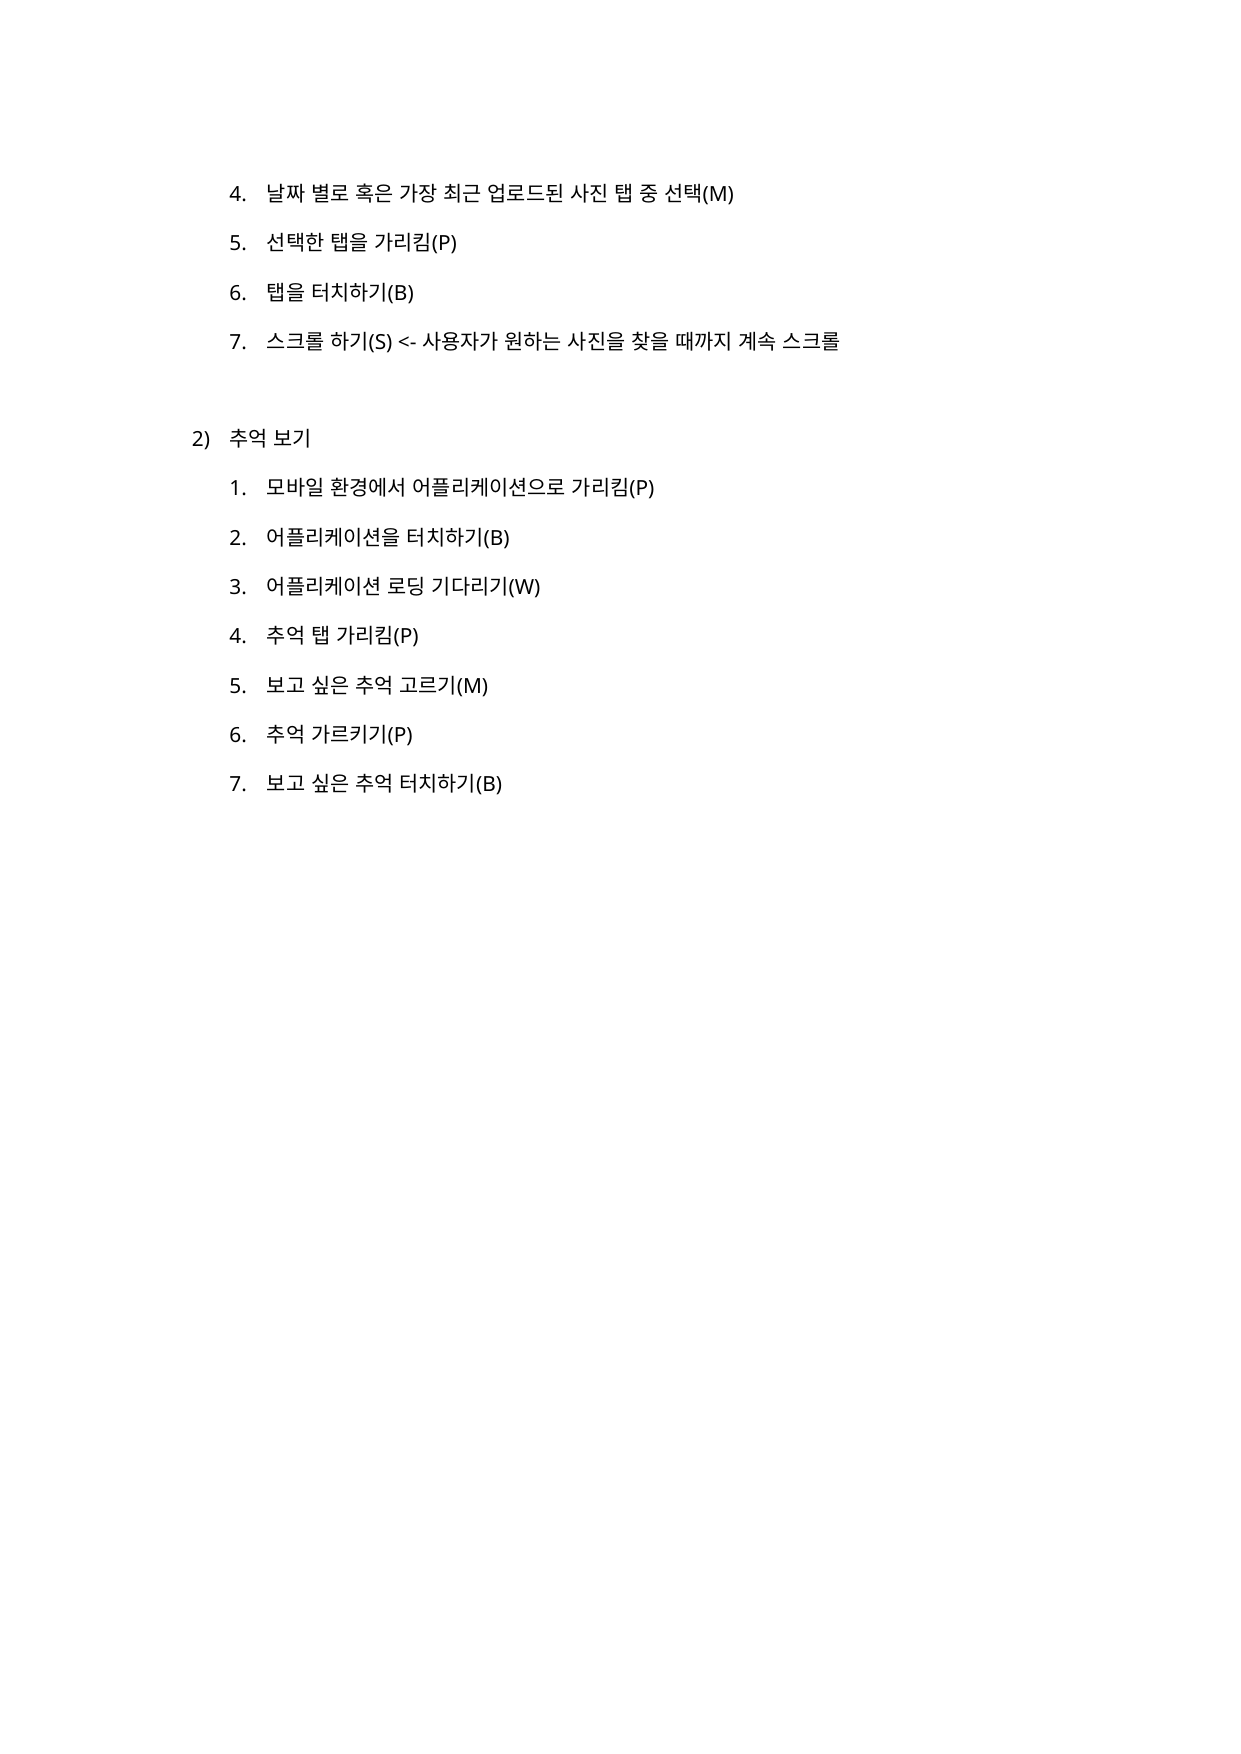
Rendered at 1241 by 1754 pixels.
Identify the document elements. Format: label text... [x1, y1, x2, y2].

list 모바일 환경에서 어플리케이션으로 가리킴(P) [229, 471, 1090, 502]
list 보고 싶은 추억 고르기(M) [229, 669, 1090, 699]
list 추억 보기 [192, 422, 1090, 452]
list 스크롤 하기(S) <- 사용자가 원하는 사진을 찾을 때까지 계속 스크롤 [229, 325, 1090, 356]
list 탭을 터치하기(B) [229, 276, 1090, 306]
list 어플리케이션 로딩 기다리기(W) [229, 570, 1090, 600]
list 선택한 탭을 가리킴(P) [229, 227, 1090, 257]
list 추억 탭 가리킴(P) [229, 619, 1090, 650]
list 어플리케이션을 터치하기(B) [229, 521, 1090, 551]
list 보고 싶은 추억 터치하기(B) [229, 768, 1090, 798]
list 날짜 별로 혹은 가장 최근 업로드된 사진 탭 중 선택(M) [229, 177, 1090, 207]
list 추억 가르키기(P) [229, 718, 1090, 748]
